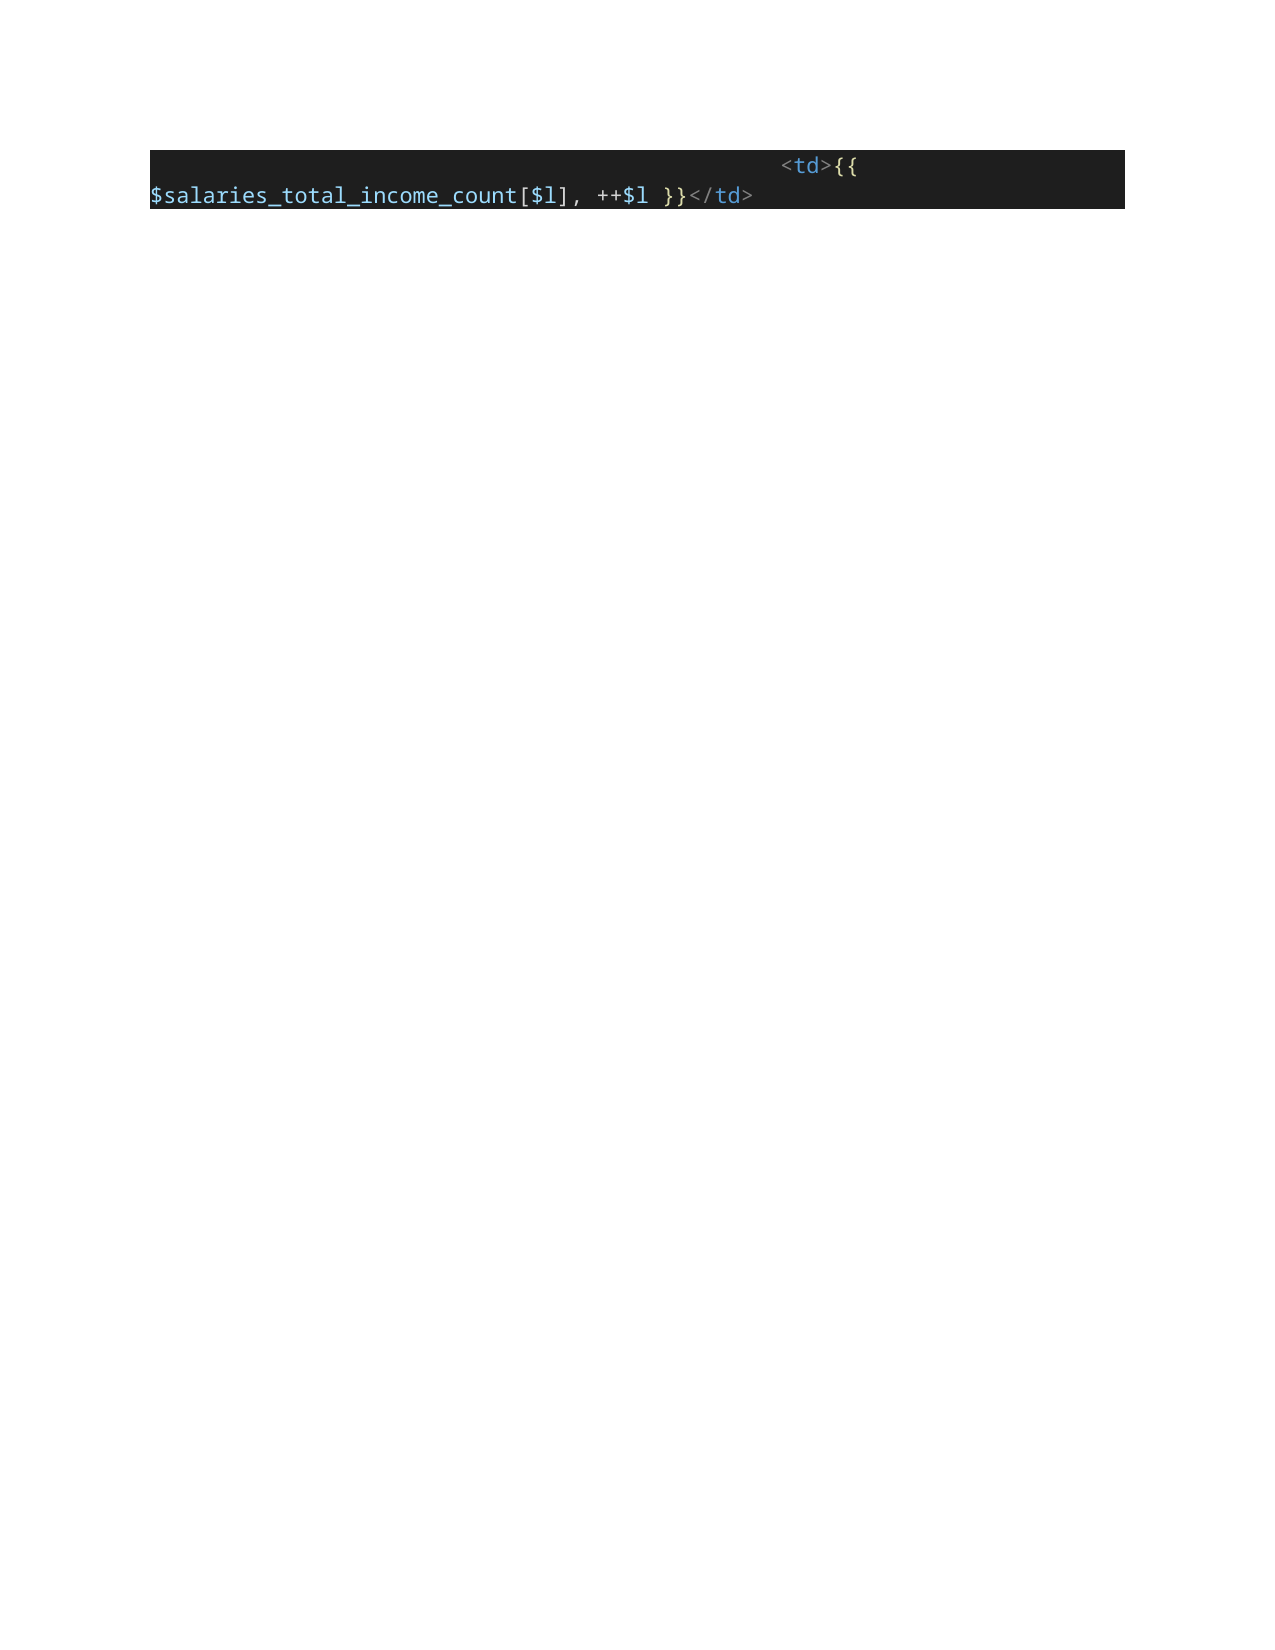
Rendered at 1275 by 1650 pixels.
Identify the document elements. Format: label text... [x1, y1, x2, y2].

text <td>{{ $salaries_total_income_count[$l], ++$l }}</td> [150, 150, 1125, 209]
